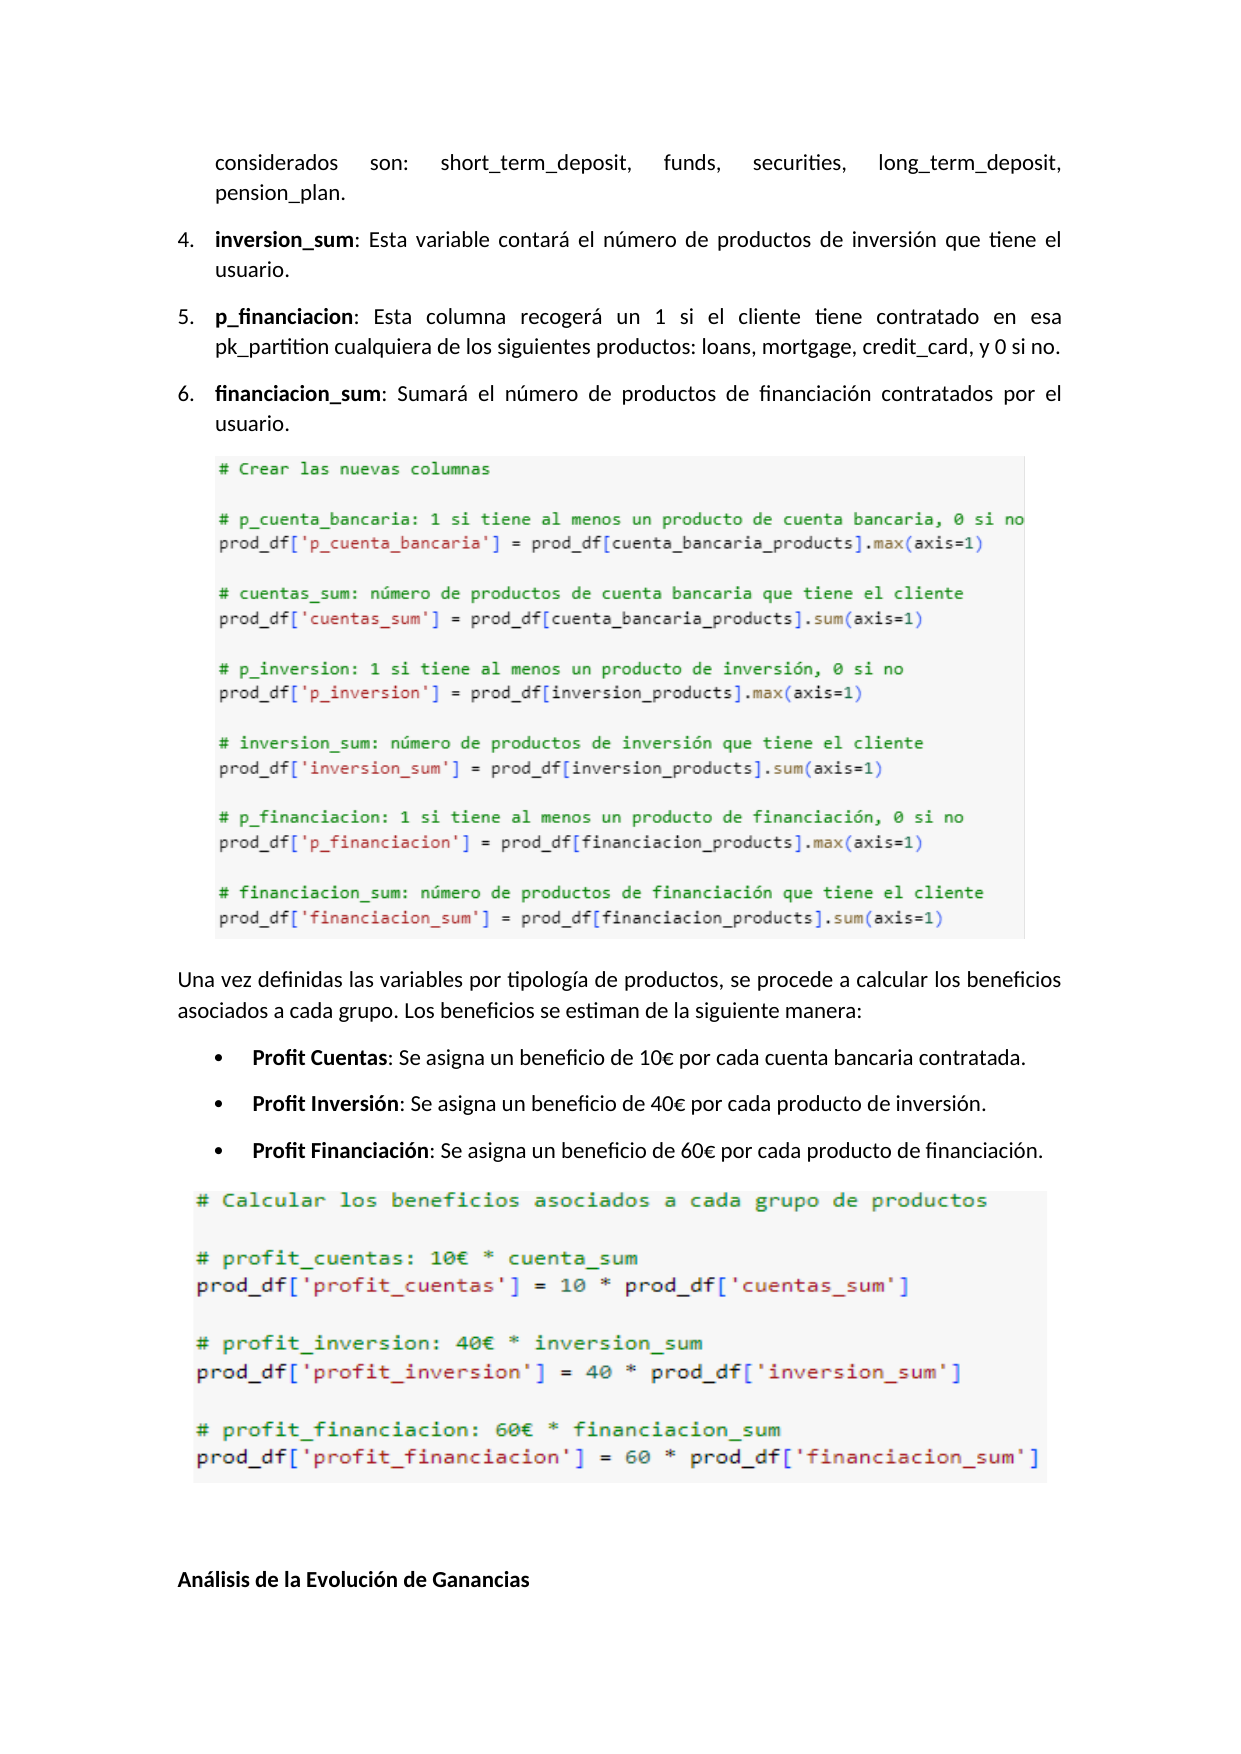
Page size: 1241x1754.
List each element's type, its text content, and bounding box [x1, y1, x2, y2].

list p_financiacion: Esta columna recogerá un 1 si el cliente tiene contratado en esa pk_partition cualquiera de los siguientes productos: loans, mortgage, credit_card, y 0 si no. [177, 302, 1063, 360]
list financiacion_sum: Sumará el número de productos de financiación contratados por el usuario. [177, 379, 1063, 437]
list inversion_sum: Esta variable contará el número de productos de inversión que tiene el usuario. [177, 225, 1063, 283]
text Una vez definidas las variables por tipología de productos, se procede a calcular los beneficios asociados a cada grupo. Los beneficios se estiman de la siguiente manera: [177, 966, 1063, 1024]
list Profit Inversión: Se asigna un beneficio de 40€ por cada producto de inversión. [215, 1089, 1063, 1117]
picture [193, 1191, 1048, 1483]
list Profit Cuentas: Se asigna un beneficio de 10€ por cada cuenta bancaria contratada. [215, 1043, 1063, 1071]
text Análisis de la Evolución de Ganancias [177, 1565, 1063, 1593]
list Profit Financiación: Se asigna un beneficio de 60€ por cada producto de financiación. [215, 1136, 1063, 1164]
picture [215, 456, 1025, 939]
